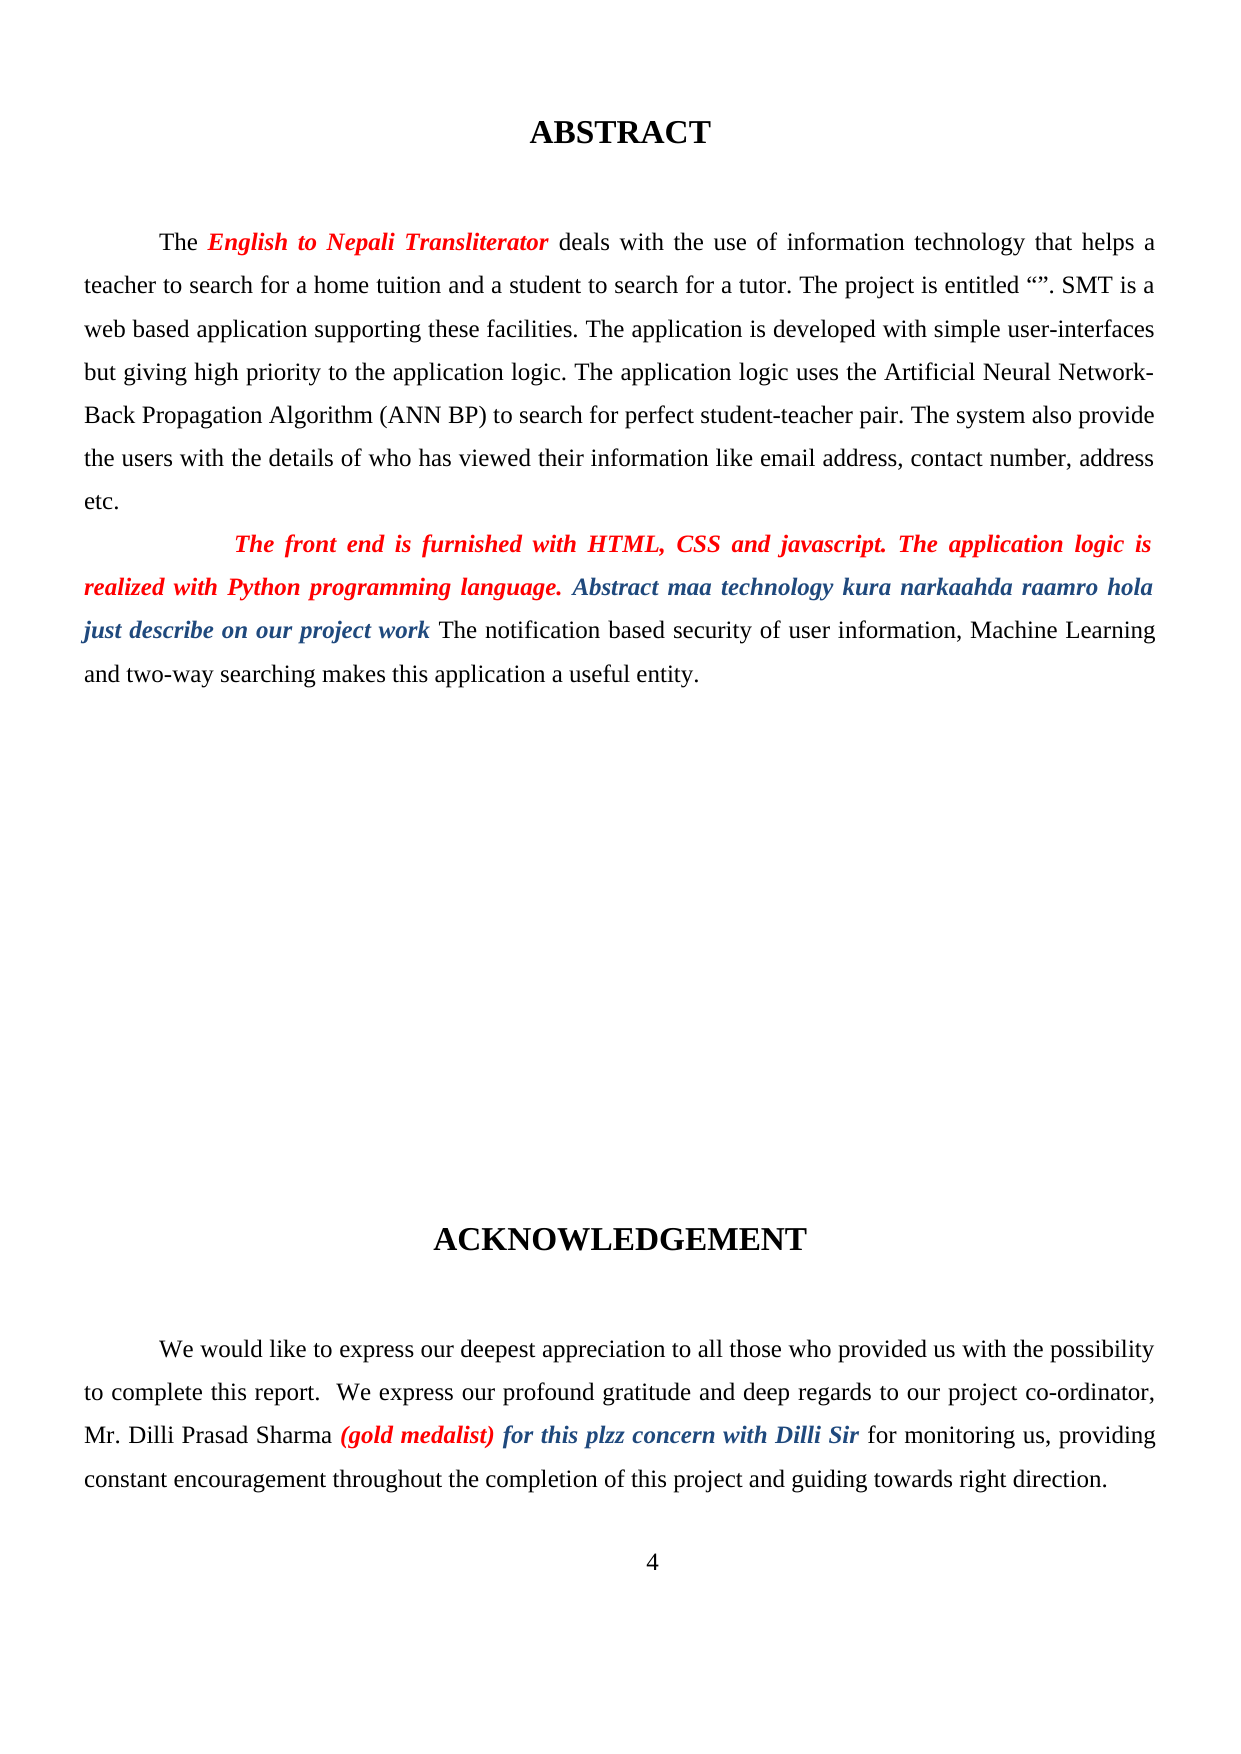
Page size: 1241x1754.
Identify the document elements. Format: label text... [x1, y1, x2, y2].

text We would like to express our deepest appreciation to all those who provided us with the possibility to complete this report. We express our profound gratitude and deep regards to our project co-ordinator, Mr. Dilli Prasad Sharma (gold medalist) for this plzz concern with Dilli Sir for monitoring us, providing constant encouragement throughout the completion of this project and guiding towards right direction. [84, 1334, 1156, 1492]
text ABSTRACT [84, 112, 1156, 151]
text The English to Nepali Transliterator deals with the use of information technology that helps a teacher to search for a home tuition and a student to search for a tutor. The project is entitled “”. SMT is a web based application supporting these facilities. The application is developed with simple user-interfaces but giving high priority to the application logic. The application logic uses the Artificial Neural Network- Back Propagation Algorithm (ANN BP) to search for perfect student-teacher pair. The system also provide the users with the details of who has viewed their information like email address, contact number, address etc. [84, 227, 1156, 515]
text ACKNOWLEDGEMENT [84, 1219, 1156, 1258]
text The front end is furnished with HTML, CSS and javascript. The application logic is realized with Python programming language. Abstract maa technology kura narkaahda raamro hola just describe on our project work The notification based security of user information, Machine Learning and two-way searching makes this application a useful entity. [84, 529, 1156, 687]
